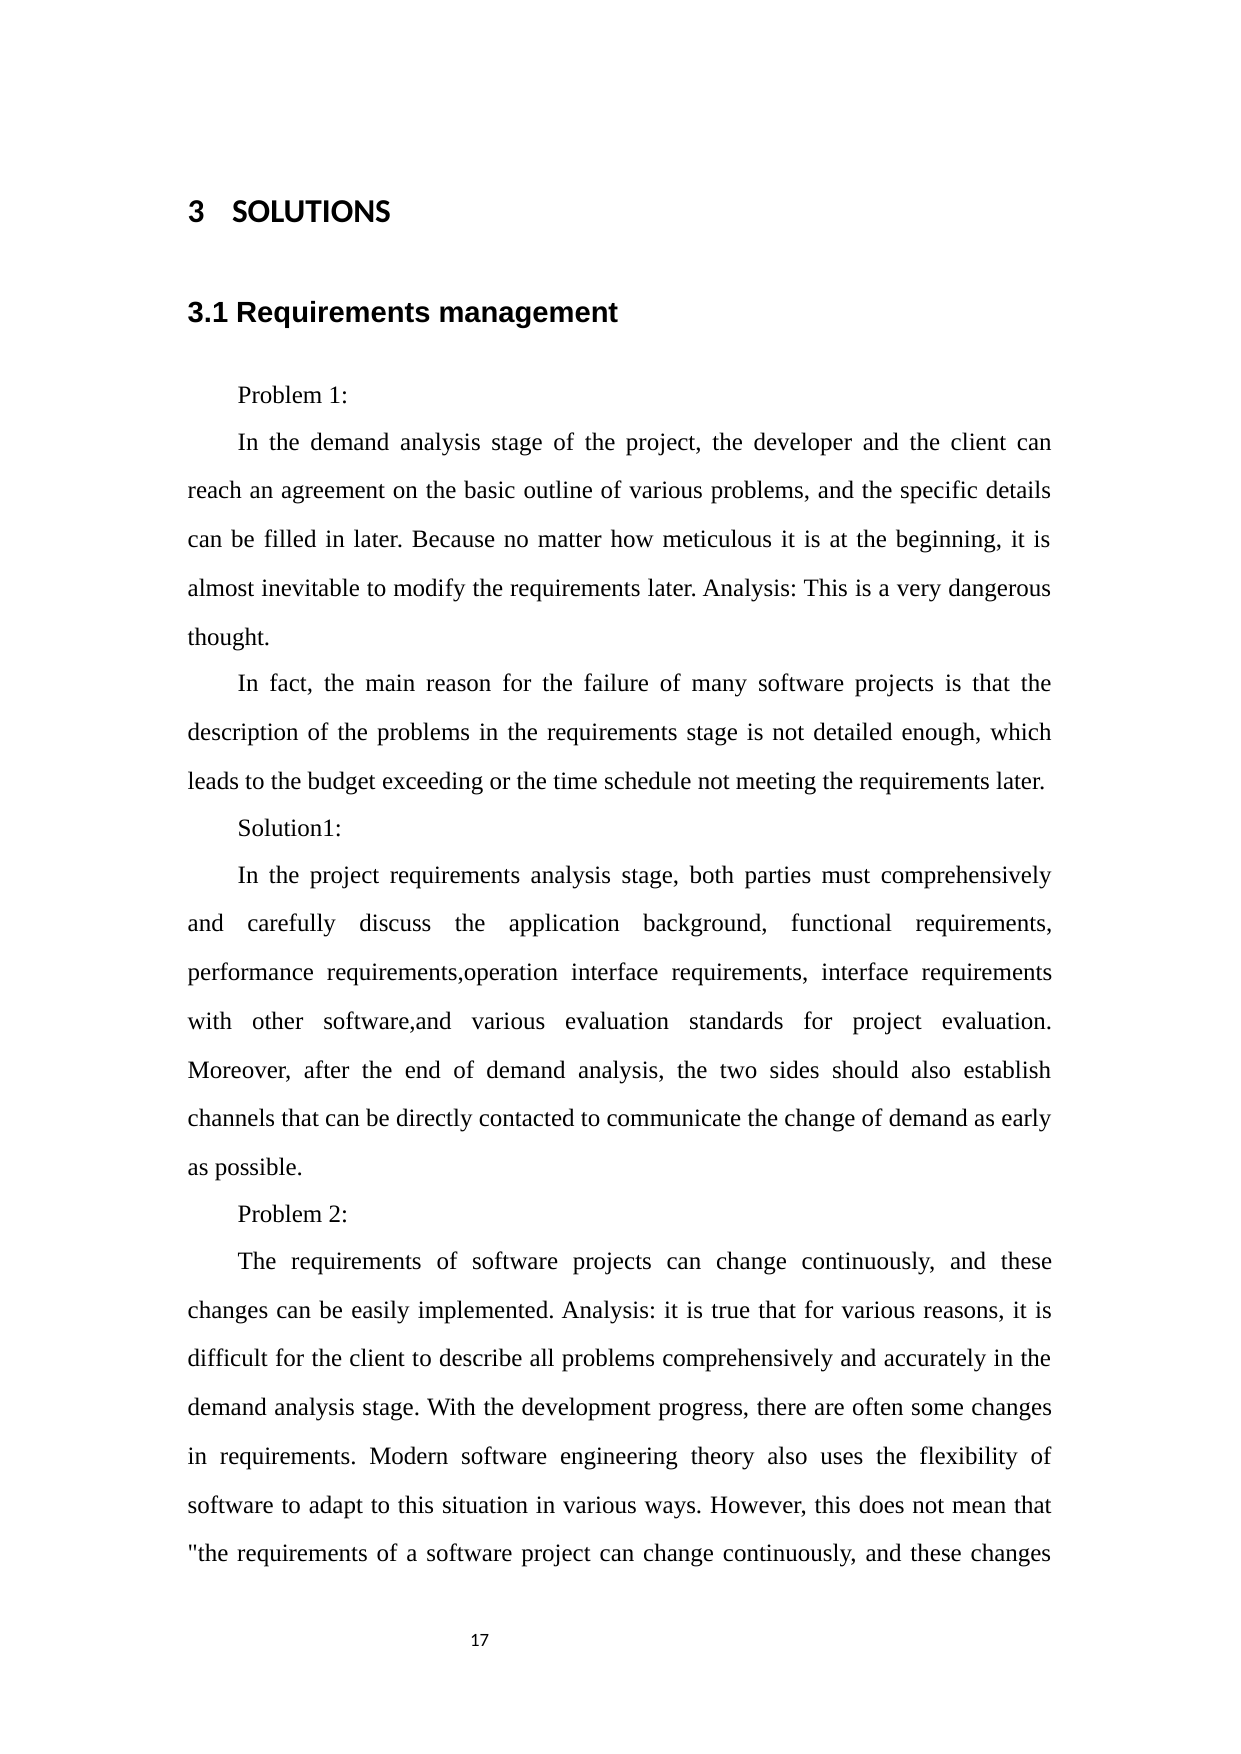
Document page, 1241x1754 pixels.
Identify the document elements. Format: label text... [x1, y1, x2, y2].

subtitle 3.1 Requirements management [187, 280, 1053, 345]
subtitle SOLUTIONS [187, 178, 1053, 243]
text Problem 2: [187, 1197, 1053, 1230]
text In the project requirements analysis stage, both parties must comprehensively and carefully discuss the application background, functional requirements, performance requirements,operation interface requirements, interface requirements with other software,and various evaluation standards for project evaluation. Moreover, after the end of demand analysis, the two sides should also establish channels that can be directly contacted to communicate the change of demand as early as possible. [187, 858, 1053, 1183]
text Solution1: [187, 811, 1053, 843]
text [187, 1244, 1053, 1569]
text Problem 1: [187, 378, 1053, 410]
text In fact, the main reason for the failure of many software projects is that the description of the problems in the requirements stage is not detailed enough, which leads to the budget exceeding or the time schedule not meeting the requirements later. [187, 667, 1053, 797]
text In the demand analysis stage of the project, the developer and the client can reach an agreement on the basic outline of various problems, and the specific details can be filled in later. Because no matter how meticulous it is at the beginning, it is almost inevitable to modify the requirements later. Analysis: This is a very dangerous thought. [187, 425, 1053, 652]
